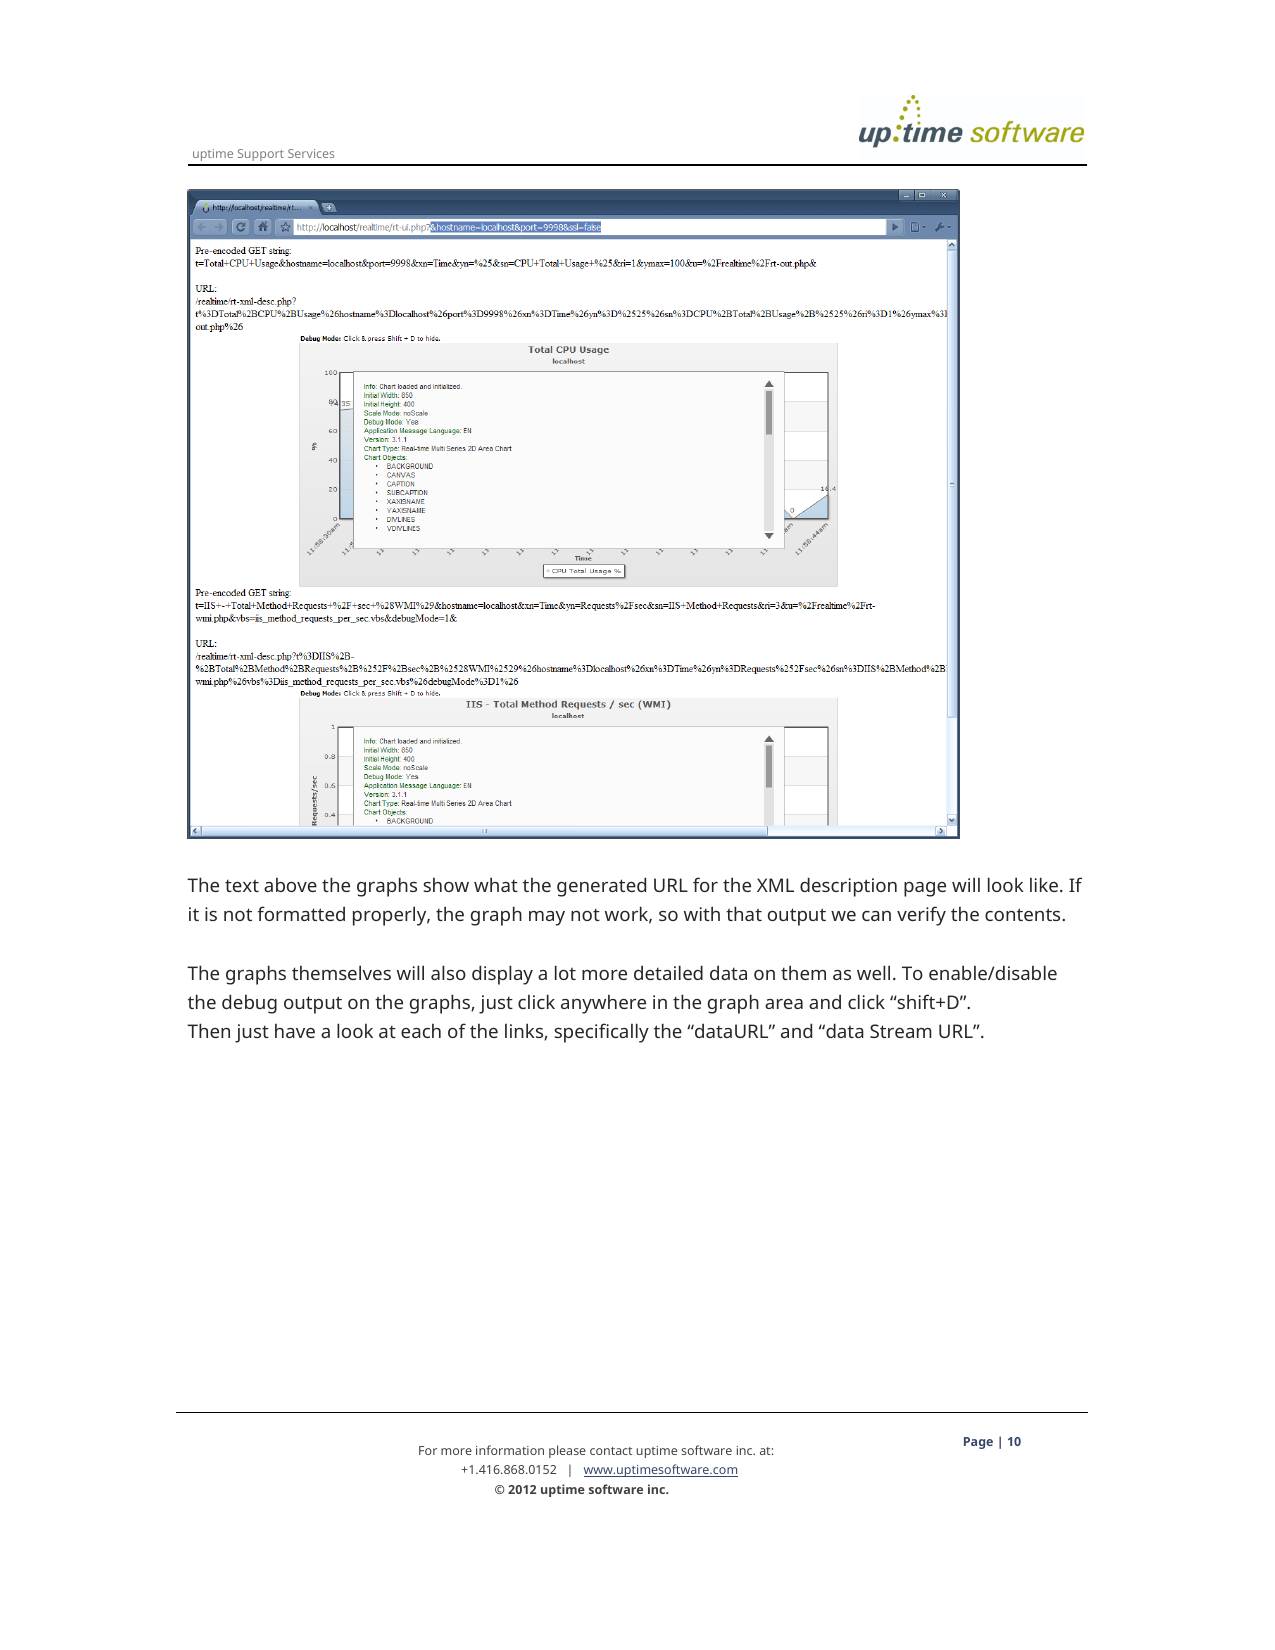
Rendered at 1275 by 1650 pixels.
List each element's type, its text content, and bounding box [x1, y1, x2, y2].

picture [187, 189, 960, 839]
text The text above the graphs show what the generated URL for the XML description page will look like. If it is not formatted properly, the graph may not work, so with that output we can verify the contents. [187, 872, 1087, 927]
picture [859, 95, 1084, 159]
text The graphs themselves will also display a lot more detailed data on them as well. To enable/disable the debug output on the graphs, just click anywhere in the graph area and click “shift+D”. [187, 960, 1087, 1014]
text Then just have a look at each of the links, specifically the “dataURL” and “data Stream URL”. [187, 1018, 1087, 1044]
